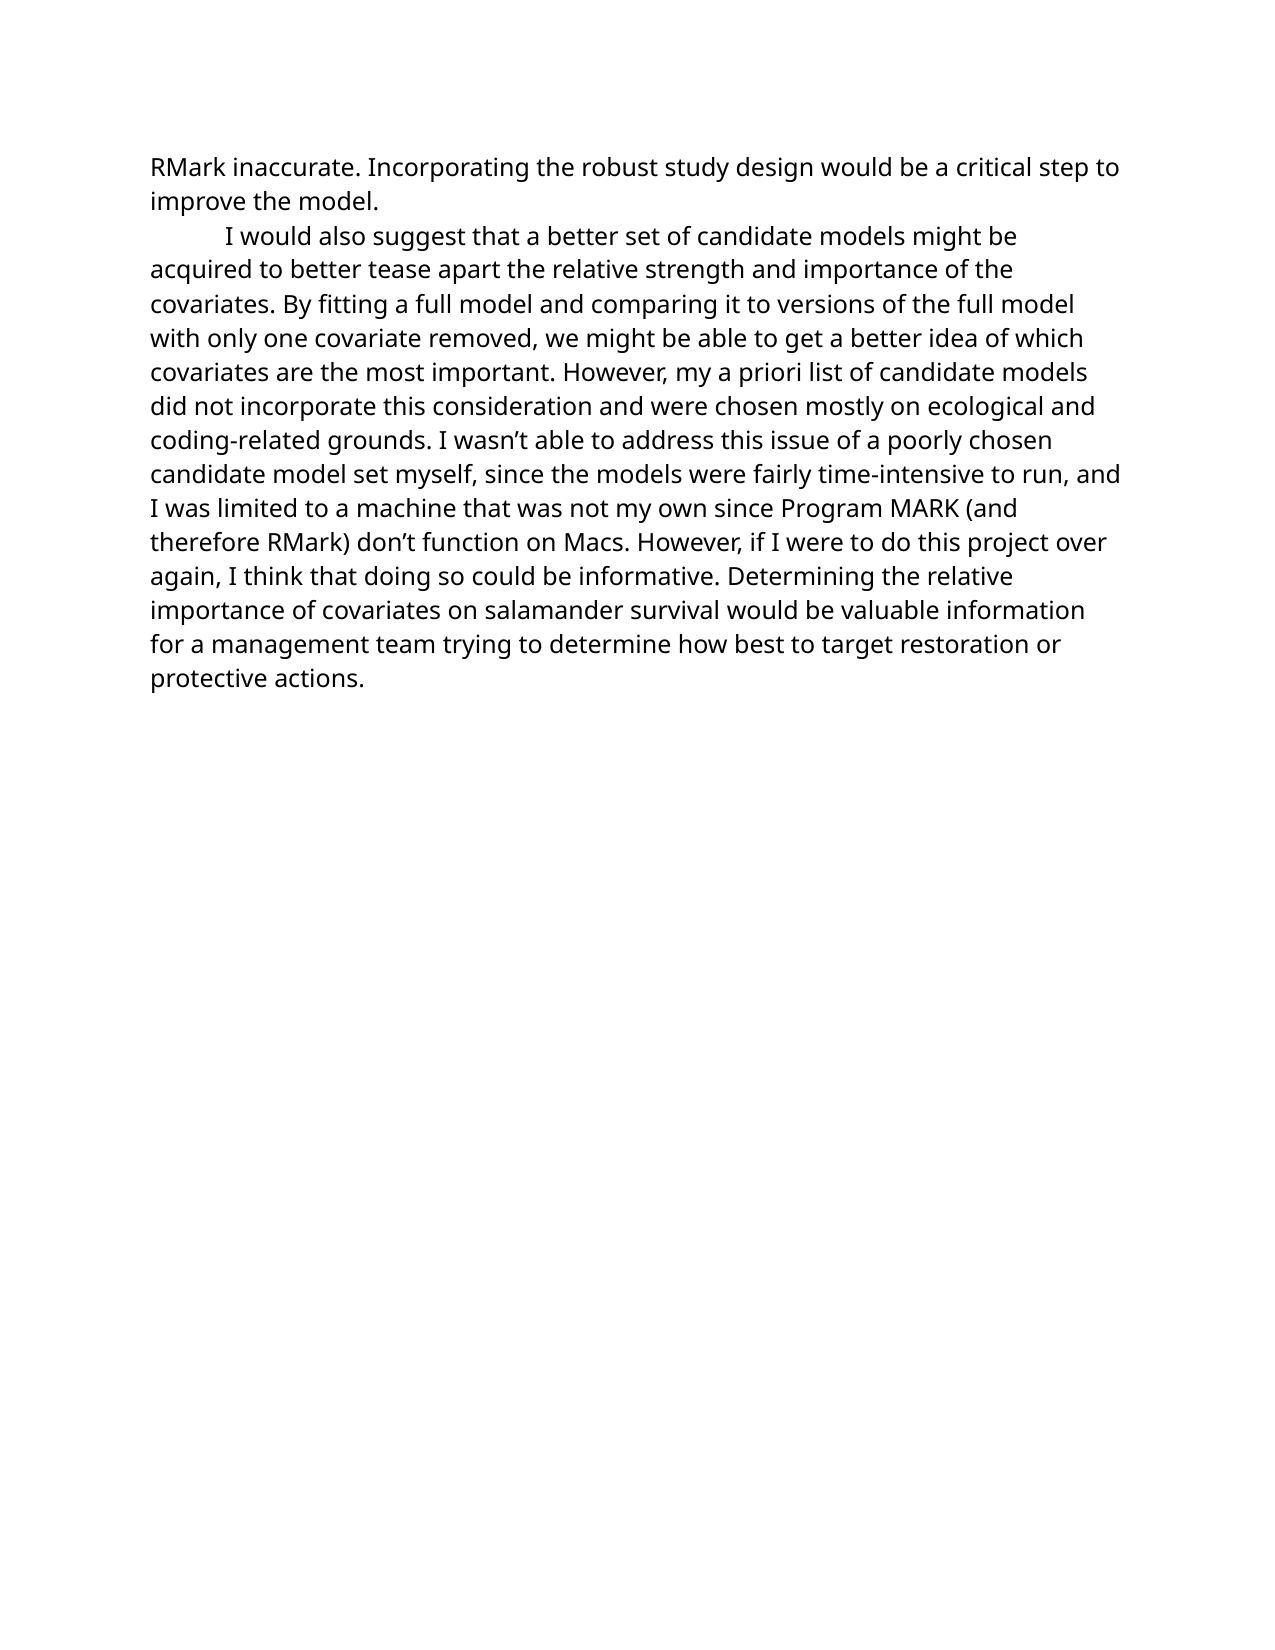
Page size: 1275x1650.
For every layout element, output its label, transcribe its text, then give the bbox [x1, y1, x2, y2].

text I would also suggest that a better set of candidate models might be acquired to better tease apart the relative strength and importance of the covariates. By fitting a full model and comparing it to versions of the full model with only one covariate removed, we might be able to get a better idea of which covariates are the most important. However, my a priori list of candidate models did not incorporate this consideration and were chosen mostly on ecological and coding-related grounds. I wasn’t able to address this issue of a poorly chosen candidate model set myself, since the models were fairly time-intensive to run, and I was limited to a machine that was not my own since Program MARK (and therefore RMark) don’t function on Macs. However, if I were to do this project over again, I think that doing so could be informative. Determining the relative importance of covariates on salamander survival would be valuable information for a management team trying to determine how best to target restoration or protective actions. [150, 218, 1125, 695]
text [150, 150, 1125, 218]
